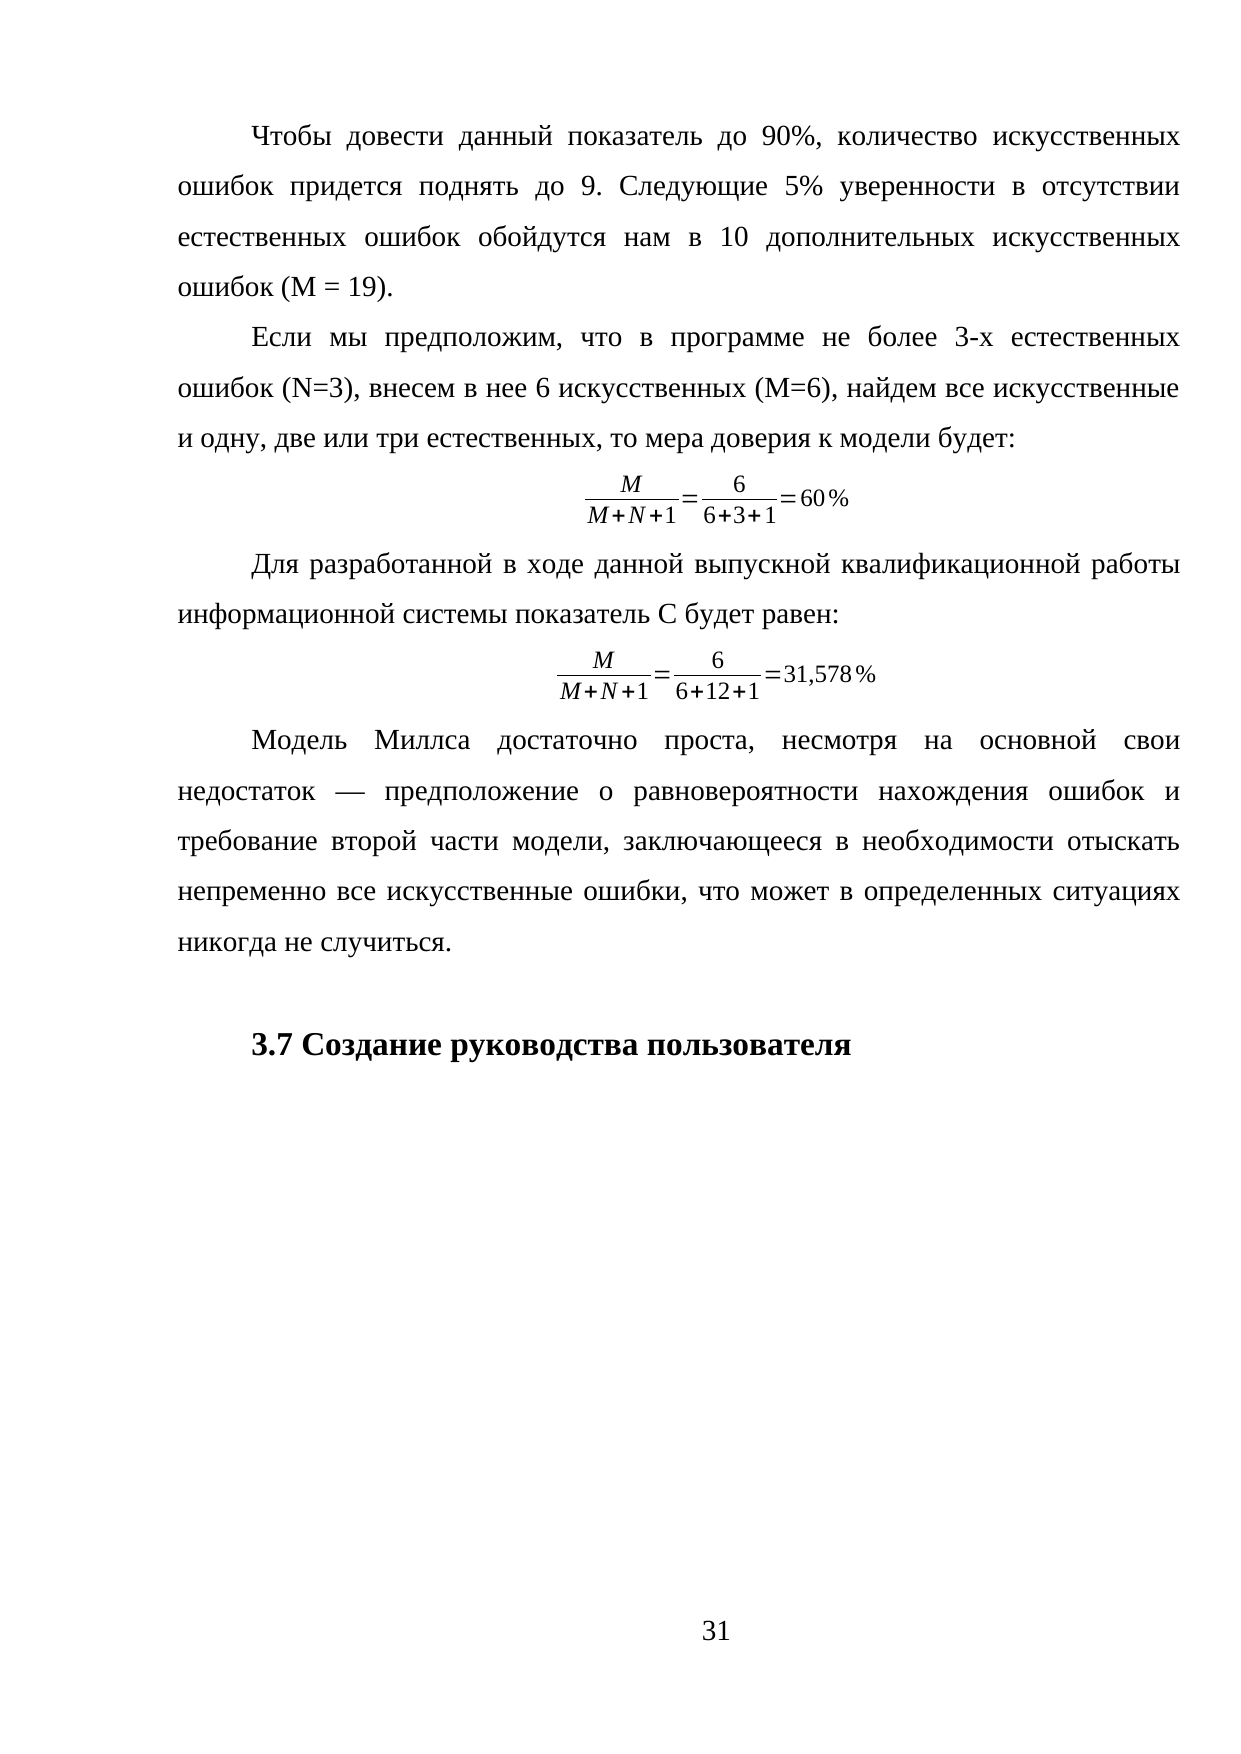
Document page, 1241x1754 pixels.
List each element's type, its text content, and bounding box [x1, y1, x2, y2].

subtitle 3.7 Создание руководства пользователя [177, 1024, 1181, 1062]
text Если мы предположим, что в программе не более 3-х естественных ошибок (N=3), внесем в нее 6 искусственных (M=6), найдем все искусственные и одну, две или три естественных, то мера доверия к модели будет: [177, 319, 1181, 453]
text Модель Миллса достаточно проста, несмотря на основной свои недостаток — предположение о равновероятности нахождения ошибок и требование второй части модели, заключающееся в необходимости отыскать непременно все искусственные ошибки, что может в определенных ситуациях никогда не случиться. [177, 722, 1181, 957]
text Для разработанной в ходе данной выпускной квалификационной работы информационной системы показатель C будет равен: [177, 546, 1181, 630]
text Чтобы довести данный показатель до 90%, количество искусственных ошибок придется поднять до 9. Следующие 5% уверенности в отсутствии естественных ошибок обойдутся нам в 10 дополнительных искусственных ошибок (M = 19). [177, 118, 1181, 303]
